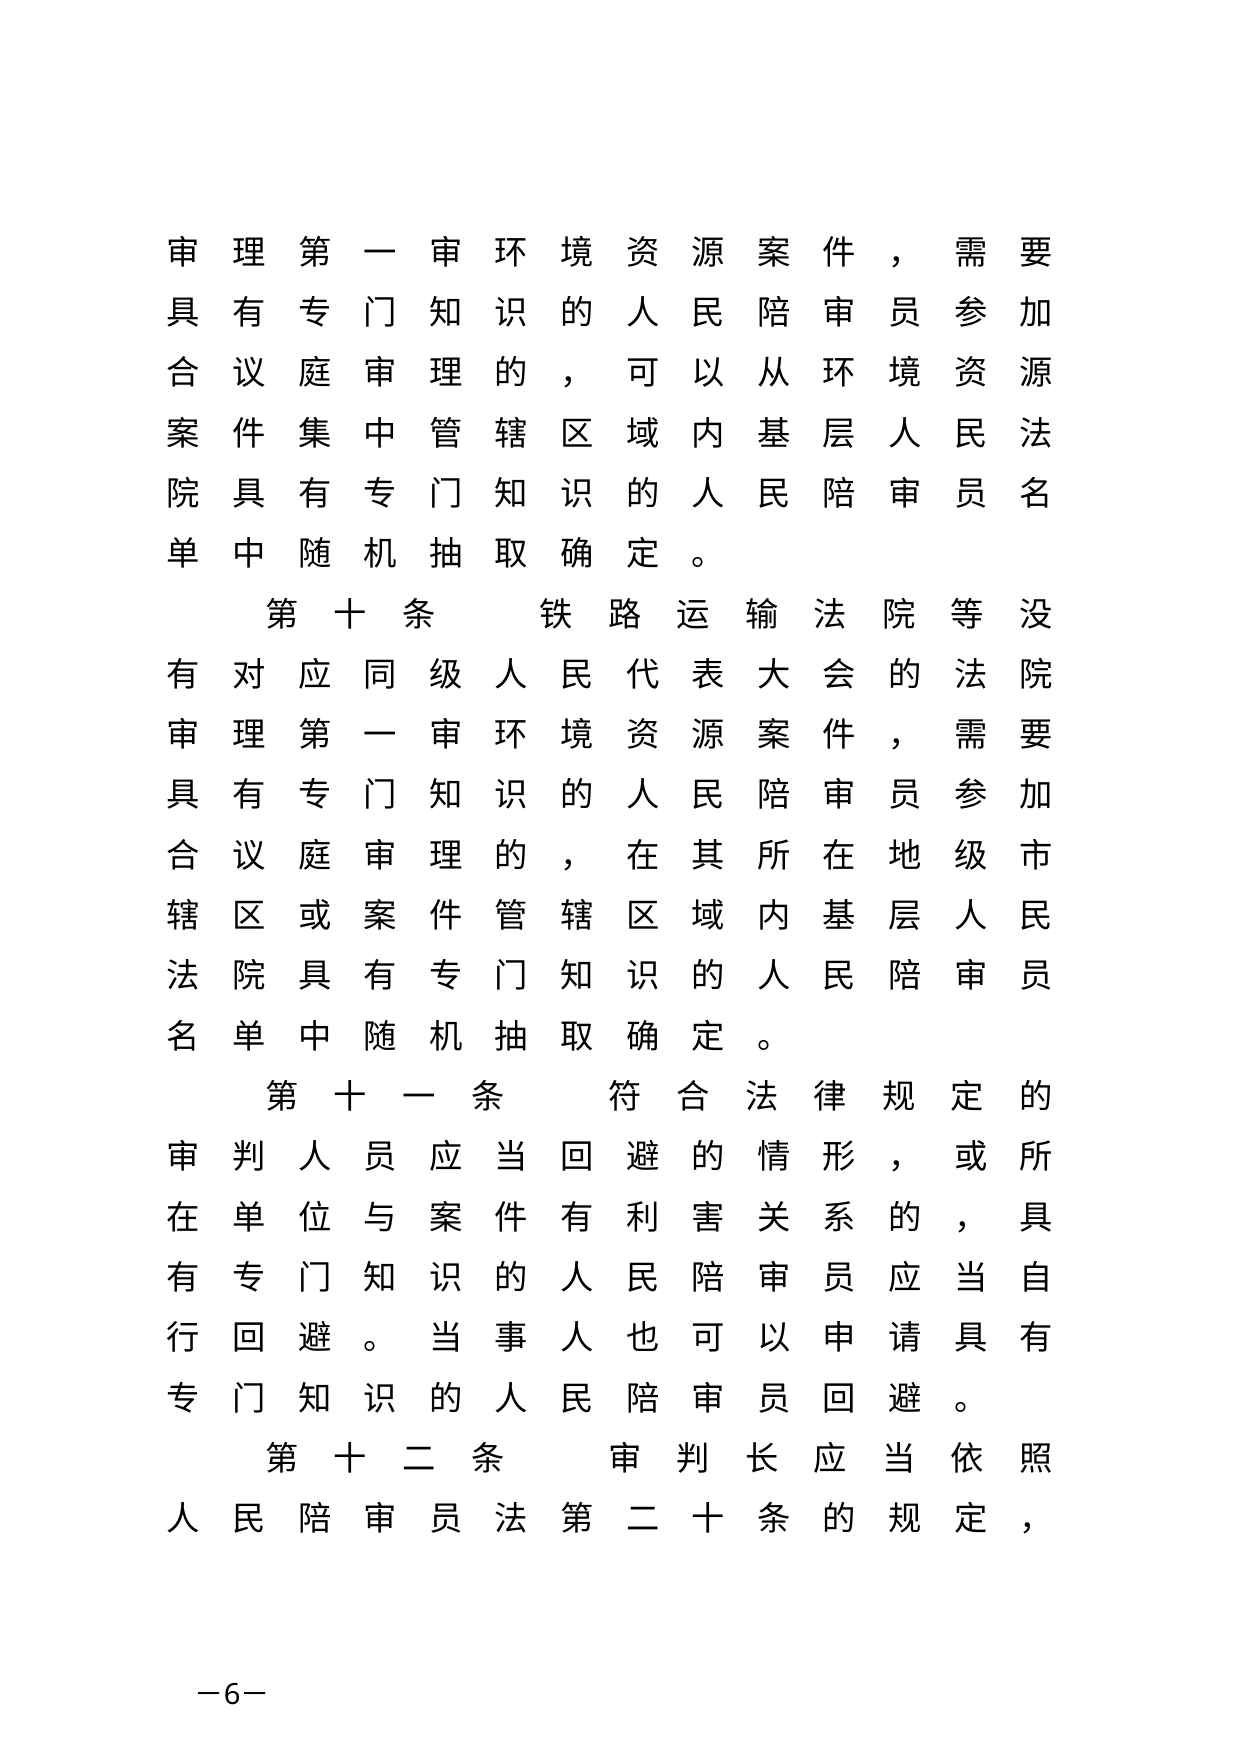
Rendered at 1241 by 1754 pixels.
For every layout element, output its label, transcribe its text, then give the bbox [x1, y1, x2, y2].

text 第十条 铁路运输法院等没有对应同级人民代表大会的法院审理第一审环境资源案件，需要具有专门知识的人民陪审员参加合议庭审理的，在其所在地级市辖区或案件管辖区域内基层人民法院具有专门知识的人民陪审员名单中随机抽取确定。 [167, 581, 1085, 1064]
text 第十一条 符合法律规定的审判人员应当回避的情形，或所在单位与案件有利害关系的，具有专门知识的人民陪审员应当自行回避。当事人也可以申请具有专门知识的人民陪审员回避。 [167, 1064, 1085, 1426]
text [167, 219, 1085, 581]
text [167, 1426, 1085, 1546]
